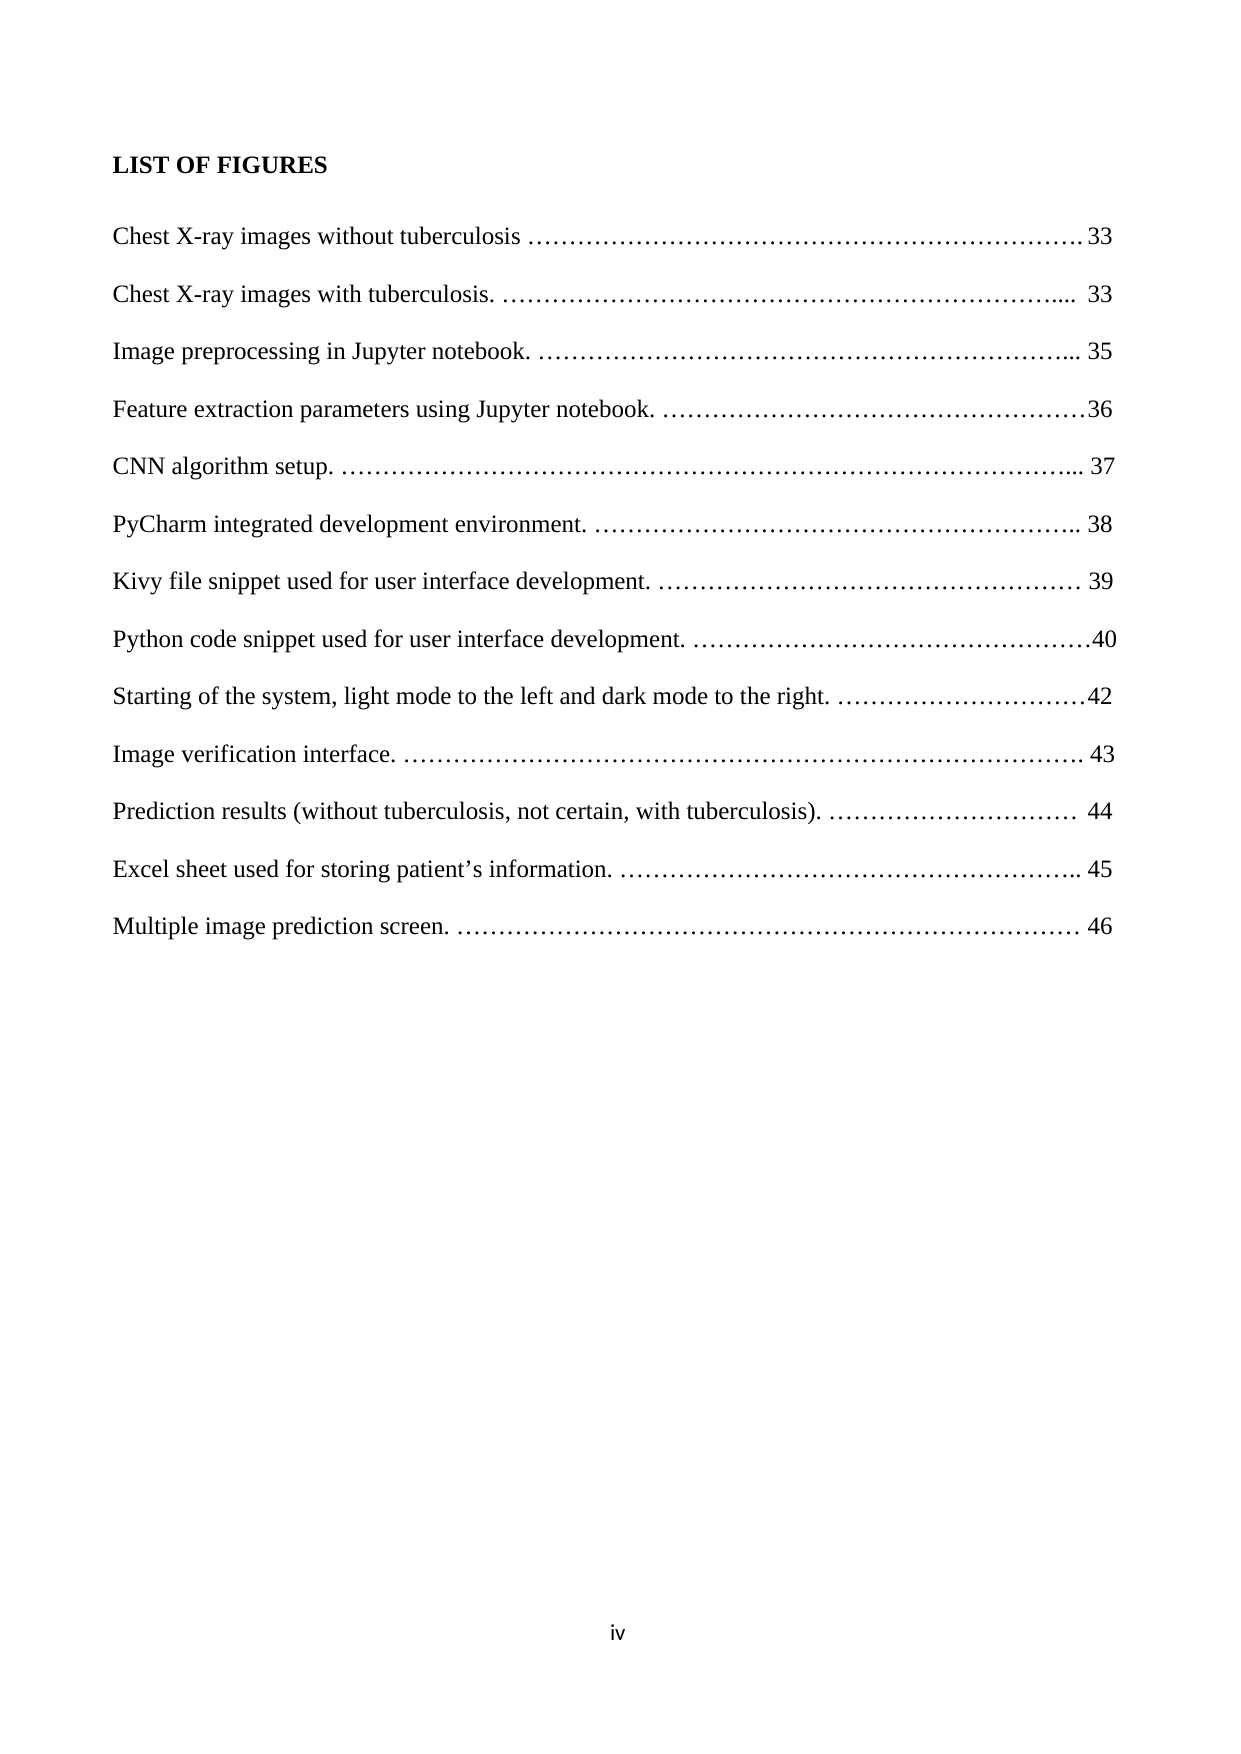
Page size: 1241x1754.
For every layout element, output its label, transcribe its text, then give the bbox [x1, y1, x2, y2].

text Image verification interface. ………………………………………………………………………. 43 [112, 739, 1128, 767]
text Prediction results (without tuberculosis, not certain, with tuberculosis). ………………………… 44 [112, 796, 1128, 825]
text LIST OF FIGURES [112, 150, 1128, 179]
text Excel sheet used for storing patient’s information. ……………………………………………….. 45 [112, 854, 1128, 882]
text PyCharm integrated development environment. ………………………………………………….. 38 [112, 509, 1128, 537]
text Chest X-ray images without tuberculosis …………………………………………………………. 33 [112, 221, 1128, 250]
text Starting of the system, light mode to the left and dark mode to the right. ………………………… 42 [112, 681, 1128, 710]
text Chest X-ray images with tuberculosis. ………………………………………………………….... 33 [112, 279, 1128, 307]
text Kivy file snippet used for user interface development. …………………………………………… 39 [112, 566, 1128, 595]
text Python code snippet used for user interface development. …………………………………………40 [112, 624, 1128, 652]
text Feature extraction parameters using Jupyter notebook. …………………………………………… 36 [112, 394, 1128, 422]
text Image preprocessing in Jupyter notebook. ………………………………………………………... 35 [112, 336, 1128, 365]
text Multiple image prediction screen. ………………………………………………………………… 46 [112, 911, 1128, 940]
text CNN algorithm setup. ……………………………………………………………………………... 37 [112, 451, 1128, 480]
